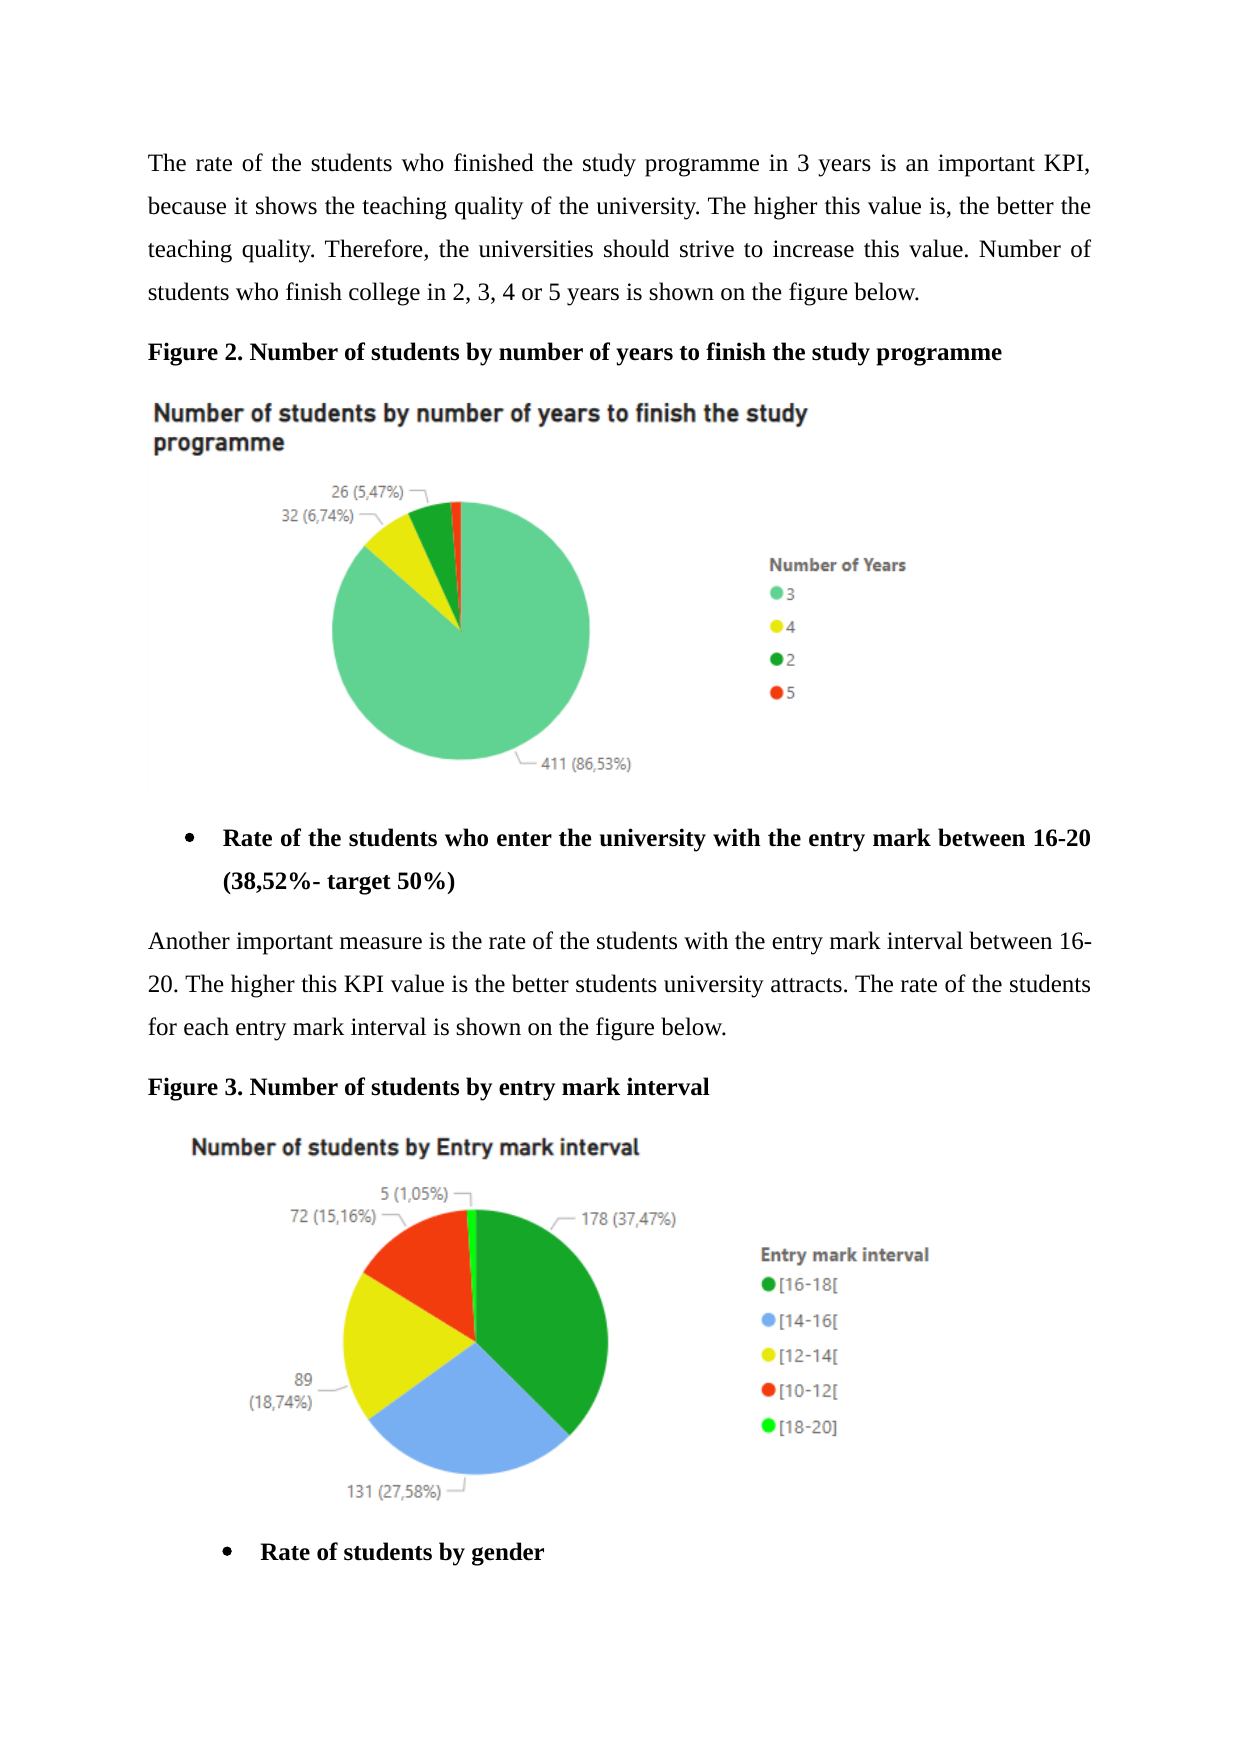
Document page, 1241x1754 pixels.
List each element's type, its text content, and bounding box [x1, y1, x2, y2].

list Rate of the students who enter the university with the entry mark between 16-20 (38,52%- target 50%) [185, 823, 1093, 895]
text Figure 2. Number of students by number of years to finish the study programme [148, 337, 1093, 366]
picture [147, 400, 917, 793]
text Another important measure is the rate of the students with the entry mark interval between 16-20. The higher this KPI value is the better students university attracts. The rate of the students for each entry mark interval is shown on the figure below. [148, 926, 1093, 1041]
picture [185, 1135, 934, 1507]
text Figure 3. Number of students by entry mark interval [148, 1072, 1093, 1101]
text The rate of the students who finished the study programme in 3 years is an important KPI, because it shows the teaching quality of the university. The higher this value is, the better the teaching quality. Therefore, the universities should strive to increase this value. Number of students who finish college in 2, 3, 4 or 5 years is shown on the figure below. [148, 148, 1093, 306]
list Rate of students by gender [223, 1537, 1093, 1565]
